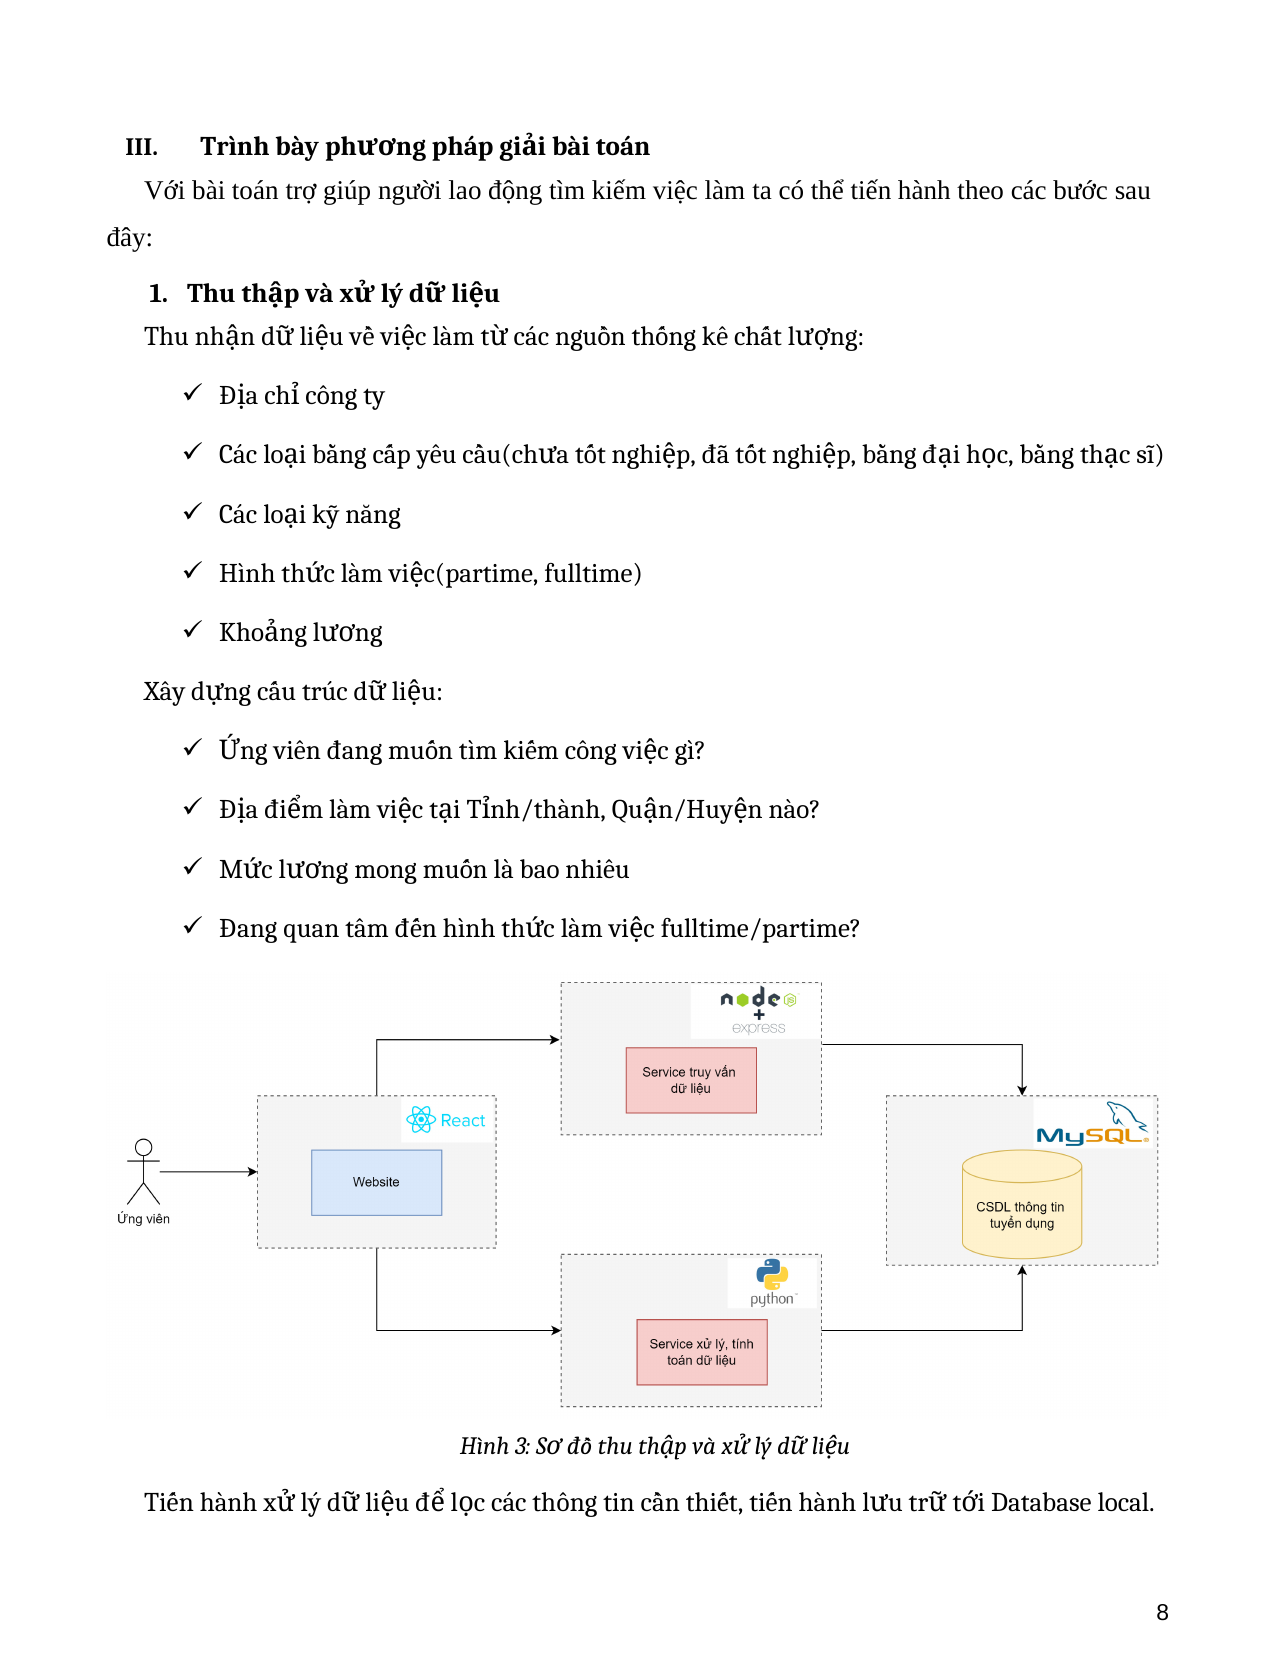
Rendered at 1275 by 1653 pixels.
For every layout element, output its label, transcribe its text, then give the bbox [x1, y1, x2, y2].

list Hình thức làm việc(partime, fulltime) [181, 558, 1168, 589]
text Xây dựng cấu trúc dữ liệu: [144, 676, 1168, 707]
list Khoảng lương [181, 617, 1168, 648]
text Thu nhận dữ liệu về việc làm từ các nguồn thống kê chất lượng: [144, 321, 1168, 352]
list Đang quan tâm đến hình thức làm việc fulltime/partime? [181, 913, 1168, 944]
list Ứng viên đang muốn tìm kiếm công việc gì? [181, 735, 1168, 767]
text Với bài toán trợ giúp người lao động tìm kiếm việc làm ta có thể tiến hành theo các bước sau đây: [106, 174, 1168, 252]
list Địa điểm làm việc tại Tỉnh/thành, Quận/Huyện nào? [181, 794, 1168, 826]
list Các loại bằng cấp yêu cầu(chưa tốt nghiệp, đã tốt nghiệp, bằng đại học, bằng thạc sĩ) [181, 439, 1168, 471]
text Tiến hành xử lý dữ liệu để lọc các thông tin cần thiết, tiến hành lưu trữ tới Database local. [144, 1487, 1168, 1518]
list Các loại kỹ năng [181, 499, 1168, 530]
subtitle Thu thập và xử lý dữ liệu [149, 278, 1168, 309]
list Địa chỉ công ty [181, 380, 1168, 412]
subtitle Trình bày phương pháp giải bài toán [125, 131, 1128, 162]
list Mức lương mong muốn là bao nhiêu [181, 854, 1168, 885]
text Hình 3: Sơ đồ thu thập và xử lý dữ liệu [144, 1432, 1168, 1460]
picture [106, 972, 1169, 1419]
